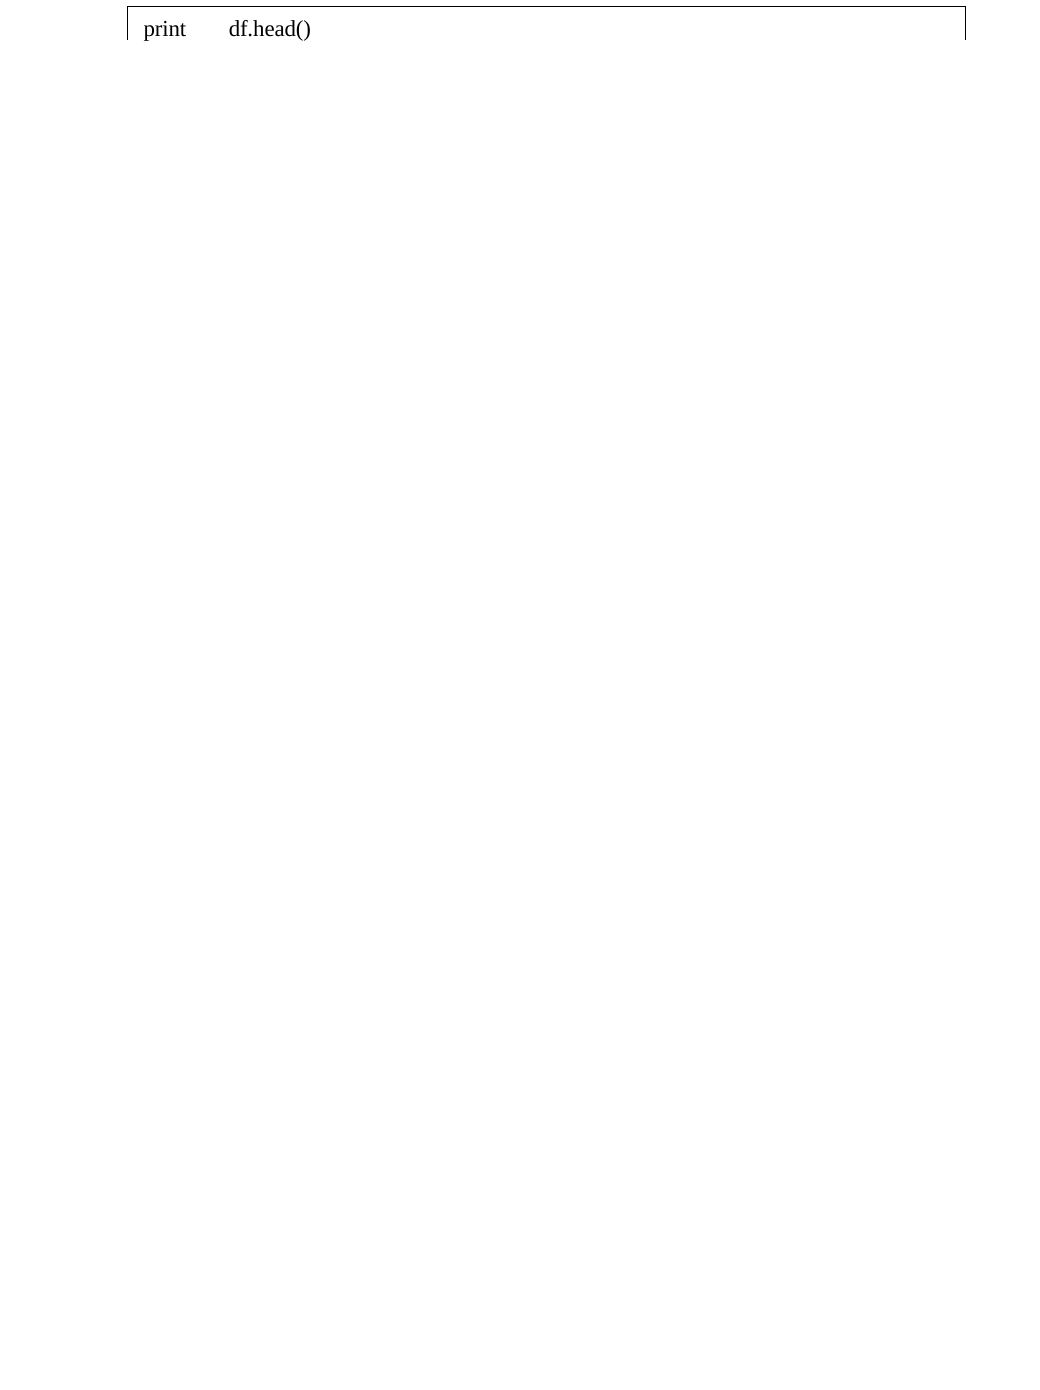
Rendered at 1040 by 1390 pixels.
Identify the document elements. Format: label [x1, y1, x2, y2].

table_header [128, 7, 965, 40]
